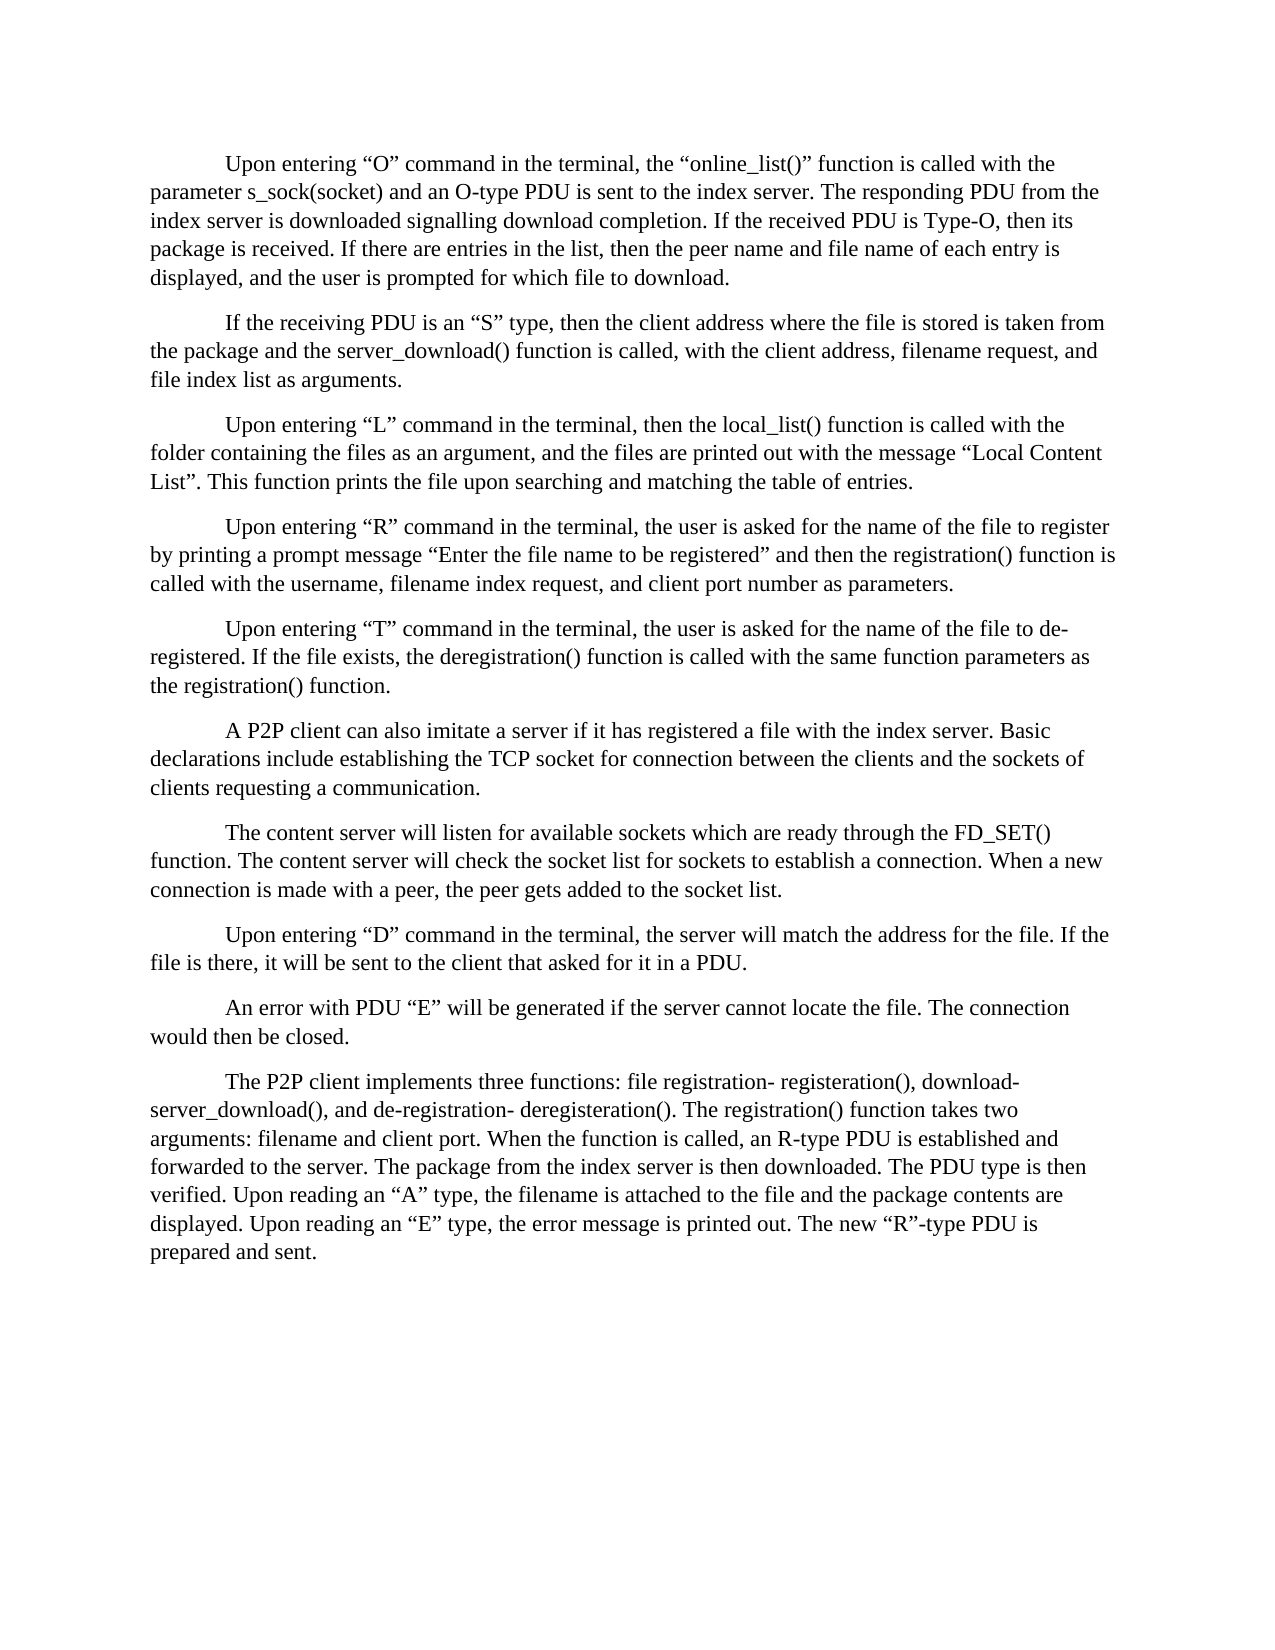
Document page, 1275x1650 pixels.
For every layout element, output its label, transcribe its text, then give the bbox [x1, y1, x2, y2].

text Upon entering “L” command in the terminal, then the local_list() function is called with the folder containing the files as an argument, and the files are printed out with the message “Local Content List”. This function prints the file upon searching and matching the table of entries. [150, 411, 1125, 494]
text The content server will listen for available sockets which are ready through the FD_SET() function. The content server will check the socket list for sockets to establish a connection. When a new connection is made with a peer, the peer gets added to the socket list. [150, 819, 1125, 902]
text An error with PDU “E” will be generated if the server cannot locate the file. The connection would then be closed. [150, 994, 1125, 1049]
text If the receiving PDU is an “S” type, then the client address where the file is stored is taken from the package and the server_download() function is called, with the client address, filename request, and file index list as arguments. [150, 309, 1125, 392]
text Upon entering “R” command in the terminal, the user is asked for the name of the file to register by printing a prompt message “Enter the file name to be registered” and then the registration() function is called with the username, filename index request, and client port number as parameters. [150, 513, 1125, 596]
text Upon entering “D” command in the terminal, the server will match the address for the file. If the file is there, it will be sent to the client that asked for it in a PDU. [150, 921, 1125, 976]
text A P2P client can also imitate a server if it has registered a file with the index server. Basic declarations include establishing the TCP socket for connection between the clients and the sockets of clients requesting a communication. [150, 717, 1125, 800]
text Upon entering “O” command in the terminal, the “online_list()” function is called with the parameter s_sock(socket) and an O-type PDU is sent to the index server. The responding PDU from the index server is downloaded signalling download completion. If the received PDU is Type-O, then its package is received. If there are entries in the list, then the peer name and file name of each entry is displayed, and the user is prompted for which file to download. [150, 150, 1125, 290]
text The P2P client implements three functions: file registration- registeration(), download- server_download(), and de-registration- deregisteration(). The registration() function takes two arguments: filename and client port. When the function is called, an R-type PDU is established and forwarded to the server. The package from the index server is then downloaded. The PDU type is then verified. Upon reading an “A” type, the filename is attached to the file and the package contents are displayed. Upon reading an “E” type, the error message is printed out. The new “R”-type PDU is prepared and sent. [150, 1068, 1125, 1265]
text Upon entering “T” command in the terminal, the user is asked for the name of the file to de-registered. If the file exists, the deregistration() function is called with the same function parameters as the registration() function. [150, 615, 1125, 698]
